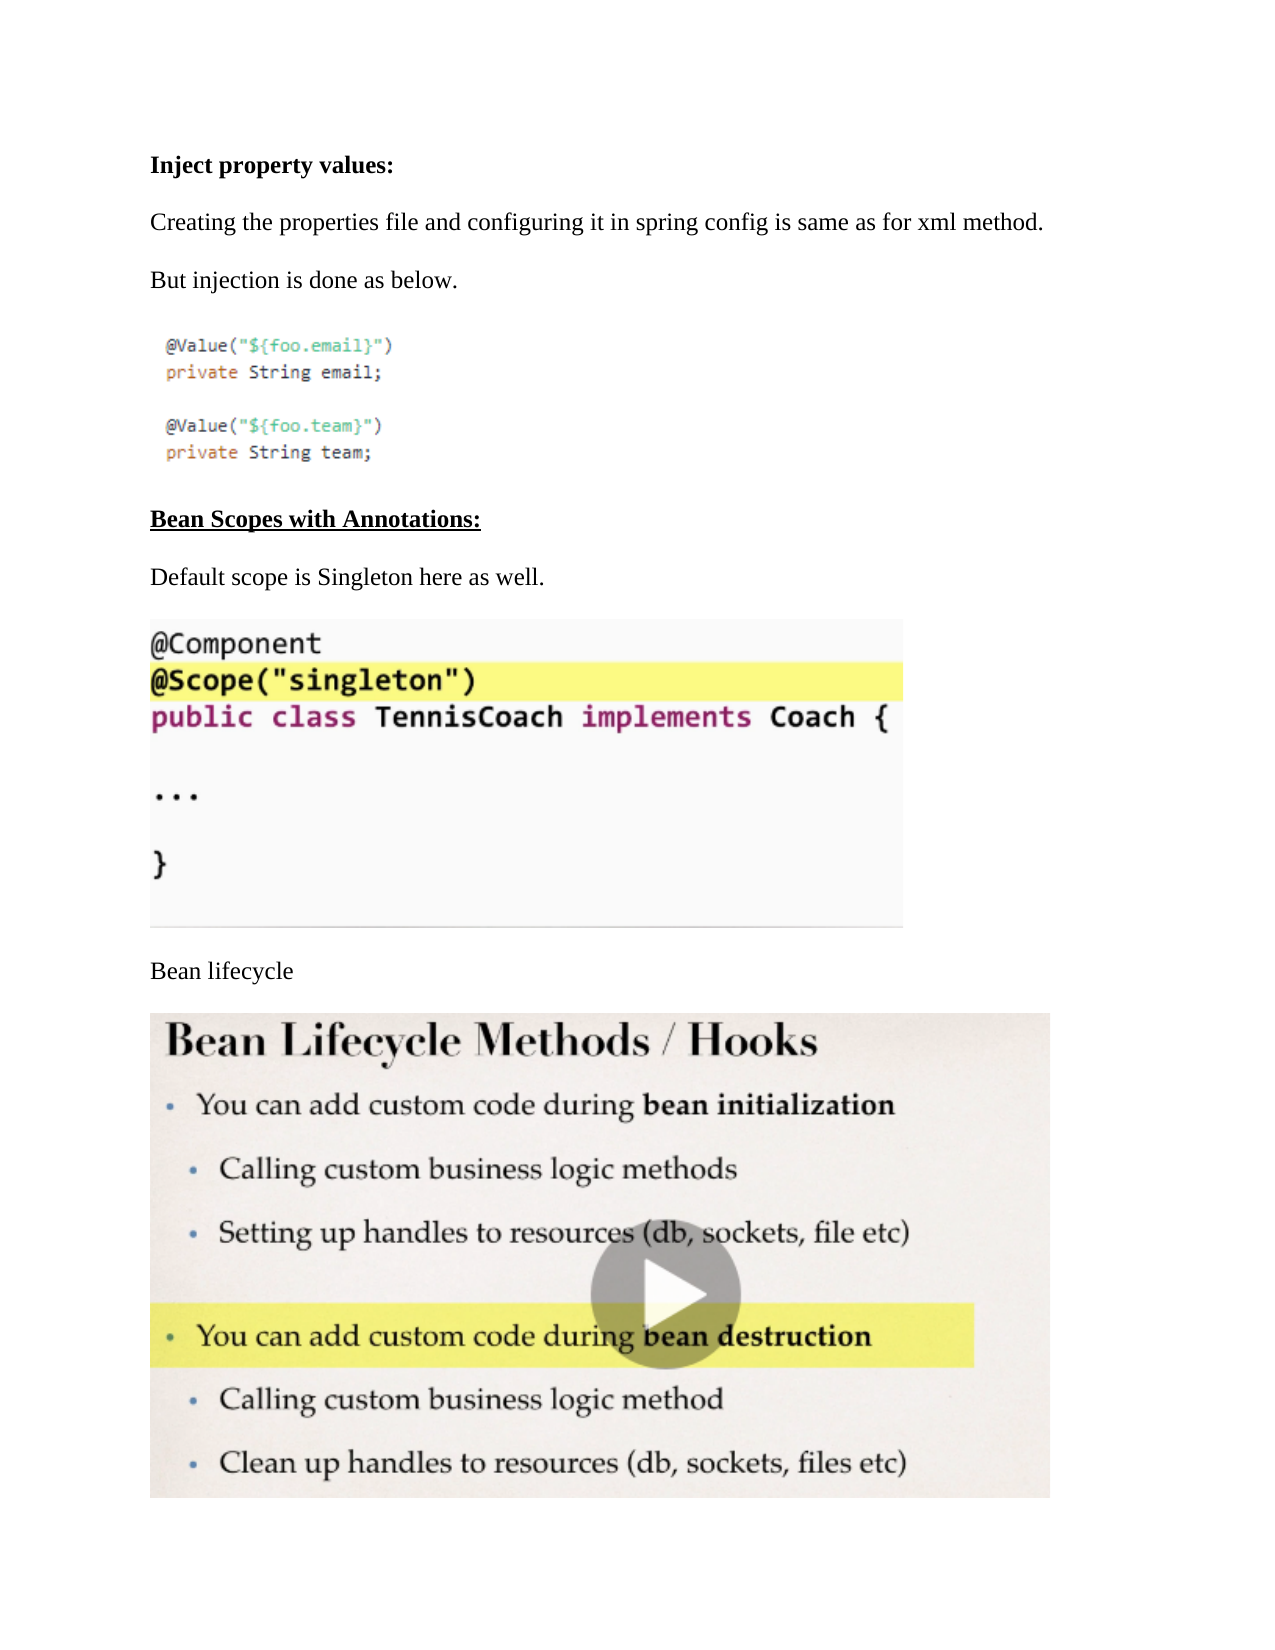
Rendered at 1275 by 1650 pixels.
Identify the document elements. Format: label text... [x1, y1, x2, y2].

picture [150, 1013, 1050, 1498]
text Bean lifecycle [150, 956, 1125, 985]
text Inject property values: [150, 150, 1125, 179]
text Creating the properties file and configuring it in spring config is same as for xml method. [150, 207, 1125, 236]
text Bean Scopes with Annotations: [150, 504, 1125, 533]
text But injection is done as below. [150, 265, 1125, 294]
picture [150, 619, 904, 928]
text Default scope is Singleton here as well. [150, 562, 1125, 591]
picture [150, 322, 421, 476]
